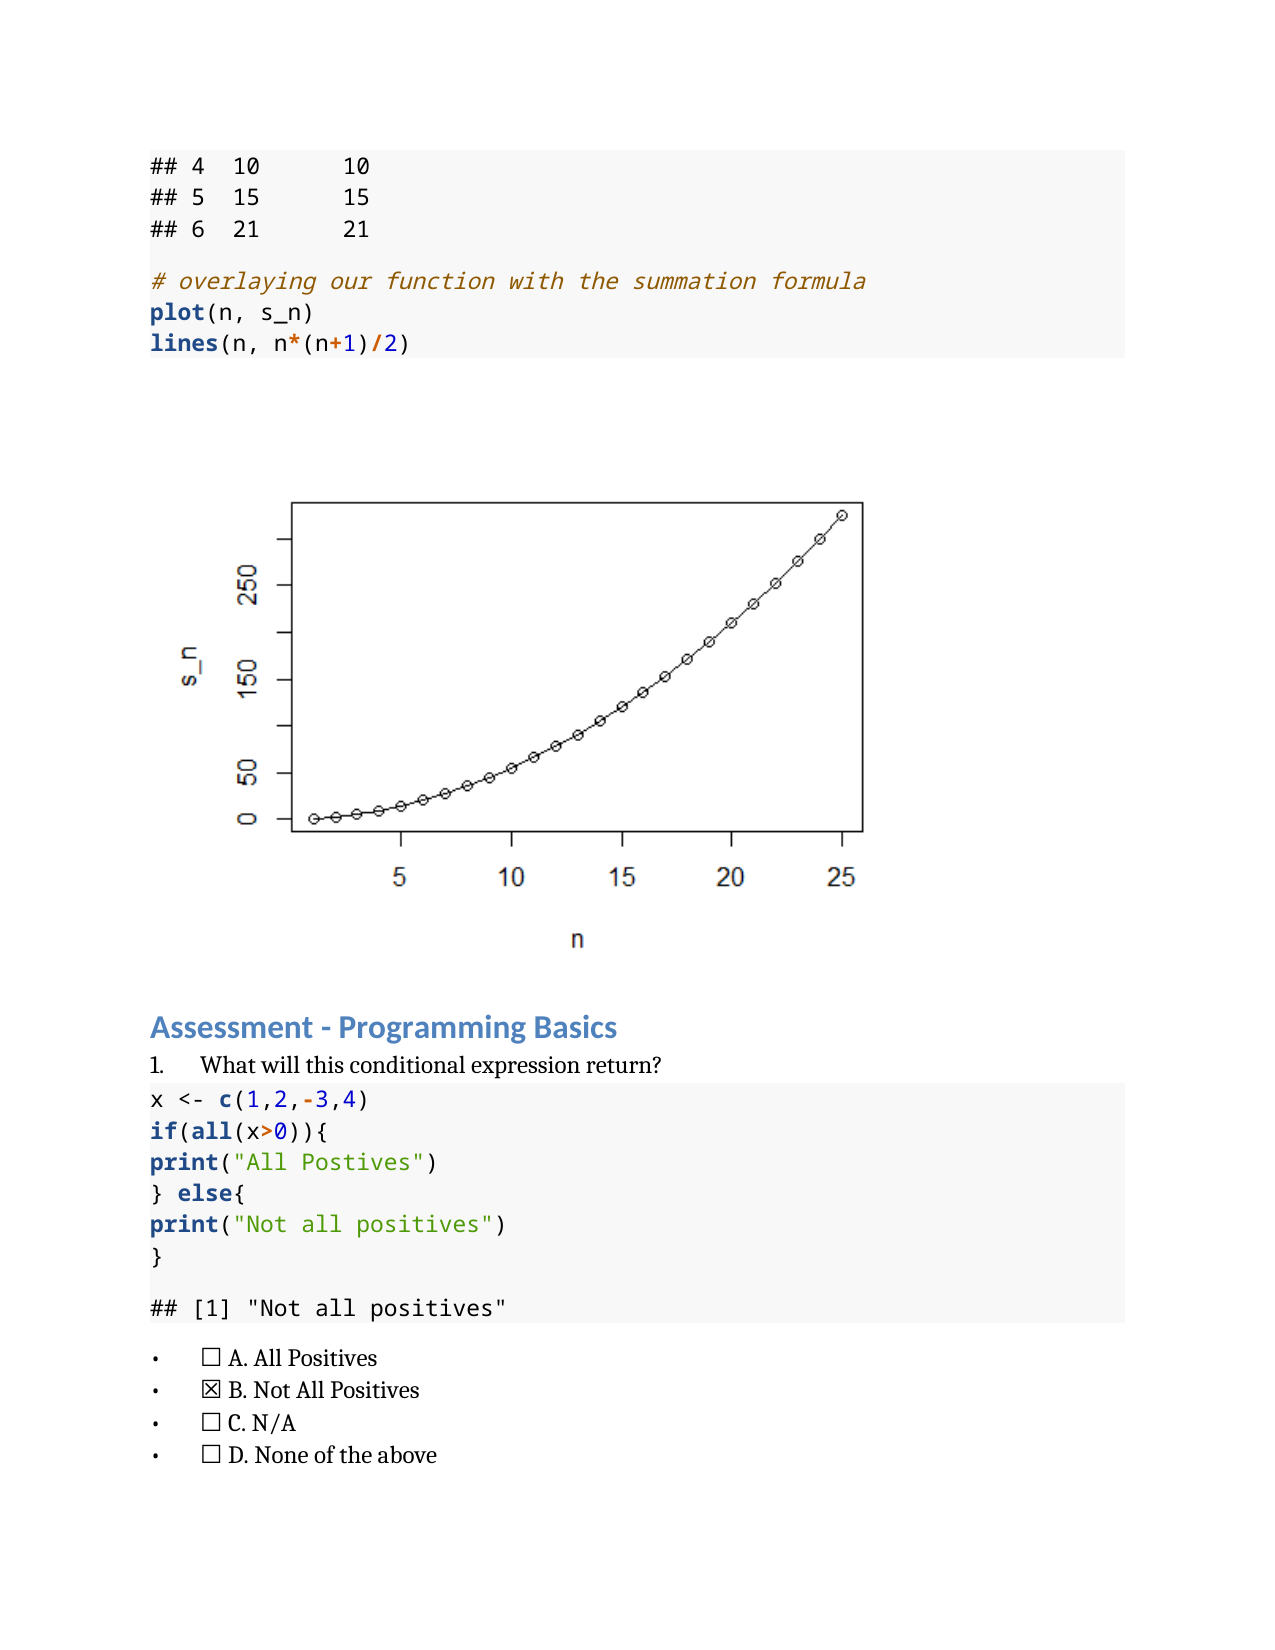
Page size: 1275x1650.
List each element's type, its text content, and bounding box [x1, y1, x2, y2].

list ☐ A. All Positives [150, 1344, 1125, 1372]
list ☐ D. None of the above [150, 1441, 1125, 1470]
text x <- c(1,2,-3,4) if(all(x>0)){ print("All Postives") } else{ print("Not all positives") } [150, 1083, 1125, 1271]
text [150, 150, 1125, 244]
subtitle Assessment - Programming Basics [150, 1006, 1125, 1047]
text ## [1] "Not all positives" [150, 1292, 1125, 1323]
list What will this conditional expression return? [150, 1051, 1125, 1079]
list ☒ B. Not All Positives [150, 1376, 1125, 1405]
list ☐ C. N/A [150, 1409, 1125, 1437]
text # overlaying our function with the summation formula plot(n, s_n) lines(n, n*(n+1)/2) [150, 264, 1125, 358]
picture [168, 379, 927, 986]
